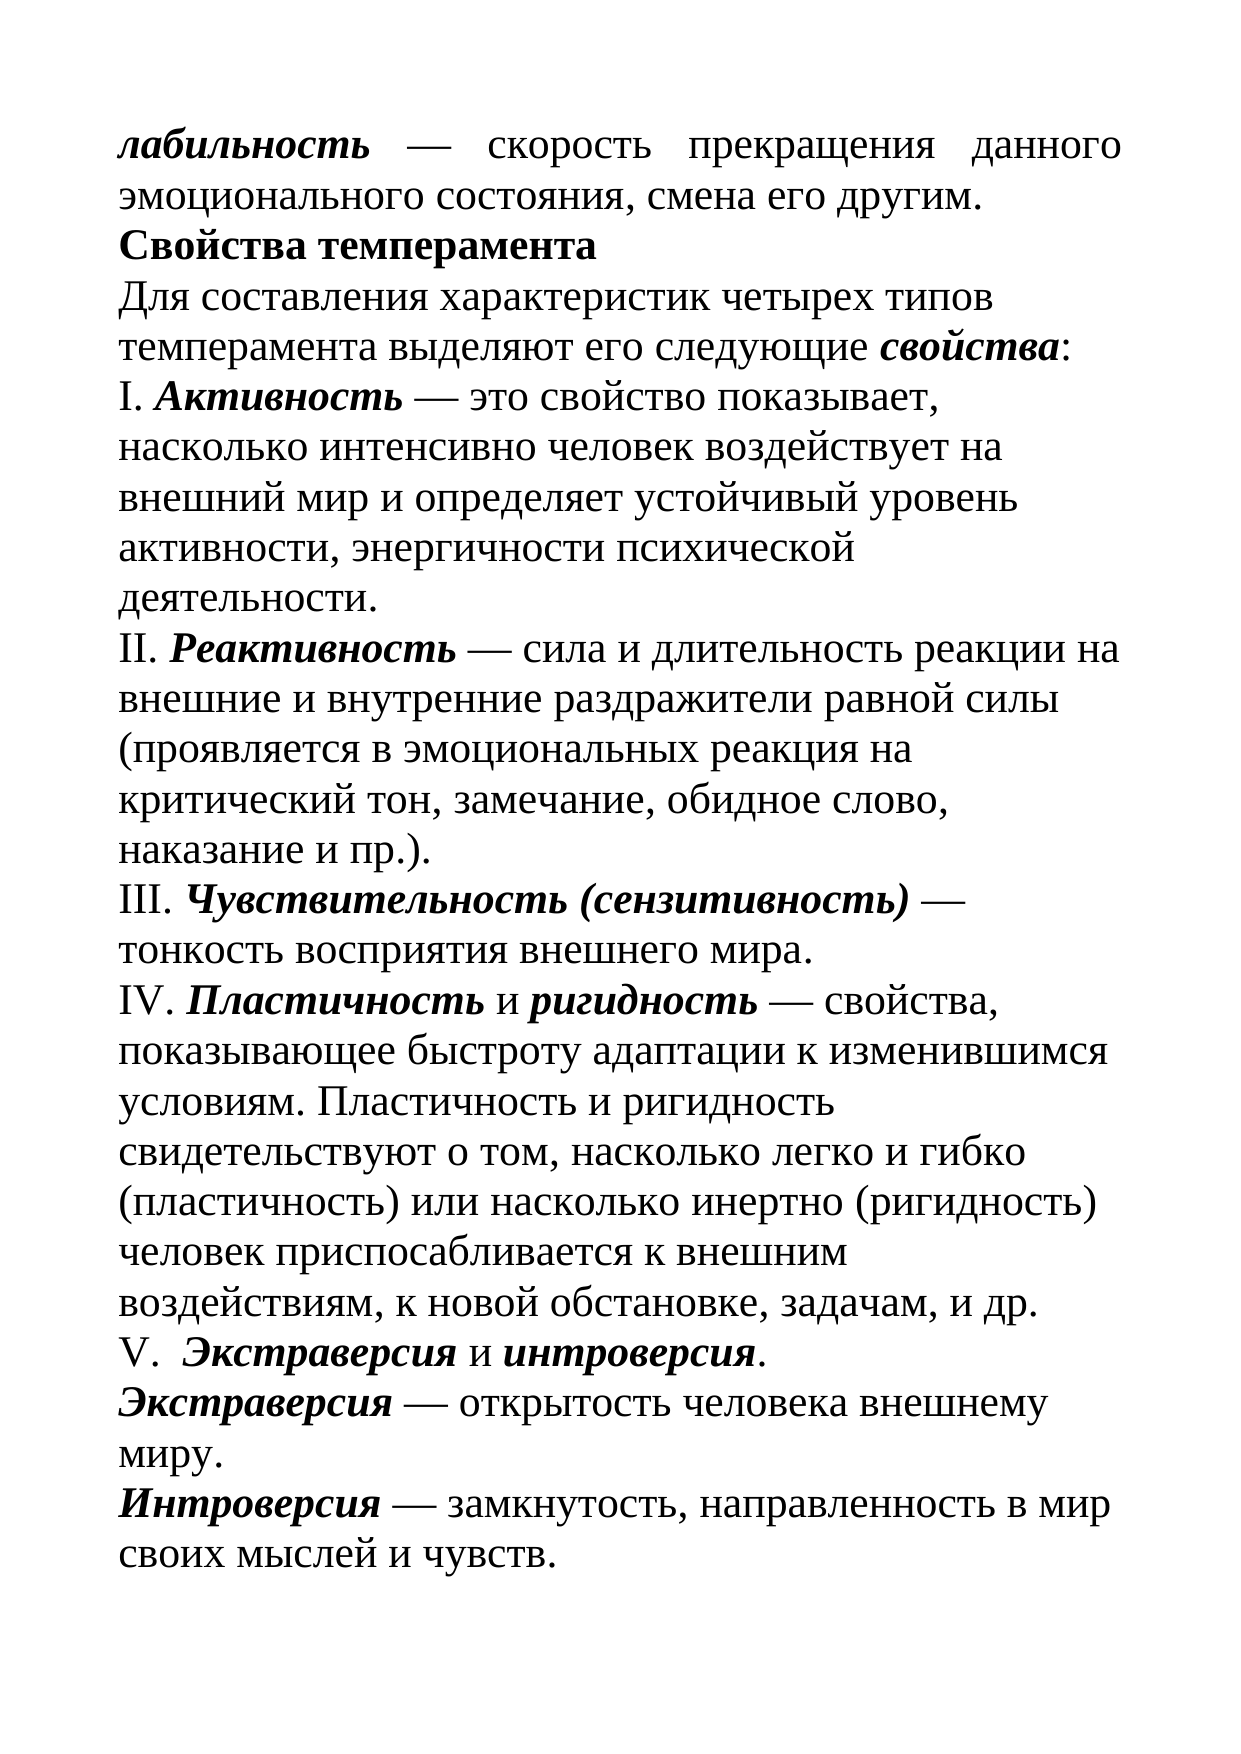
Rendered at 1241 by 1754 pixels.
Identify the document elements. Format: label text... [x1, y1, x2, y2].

text I. Активность — это свойство показывает, насколько интенсивно человек воздействует на внешний мир и определяет устойчивый уровень активности, энергичности психической деятельности. [118, 370, 1122, 621]
text Свойства темперамента [118, 219, 1122, 269]
text Экстраверсия — открытость человека внешнему миру. [118, 1376, 1122, 1477]
text III. Чувствительность (сензитивность) — тонкость восприятия внешнего мира. [118, 873, 1122, 973]
text II. Реактивность — сила и длительность реакции на внешние и внутренние раздражители равной силы (проявляется в эмоциональных реакция на критический тон, замечание, обидное слово, наказание и пр.). [118, 621, 1122, 873]
text Интроверсия — замкнутость, направленность в мир своих мыслей и чувств. [118, 1477, 1122, 1577]
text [118, 118, 1122, 219]
text V. Экстраверсия и интроверсия. [118, 1326, 1122, 1376]
text Для составления характеристик четырех типов темперамента выделяют его следующие свойства: [118, 269, 1122, 370]
text IV. Пластичность и ригидность — свойства, показывающее быстроту адаптации к изменившимся условиям. Пластичность и ригидность свидетельствуют о том, насколько легко и гибко (пластичность) или насколько инертно (ригидность) человек приспосабливается к внешним воздействиям, к новой обстановке, задачам, и др. [118, 973, 1122, 1326]
